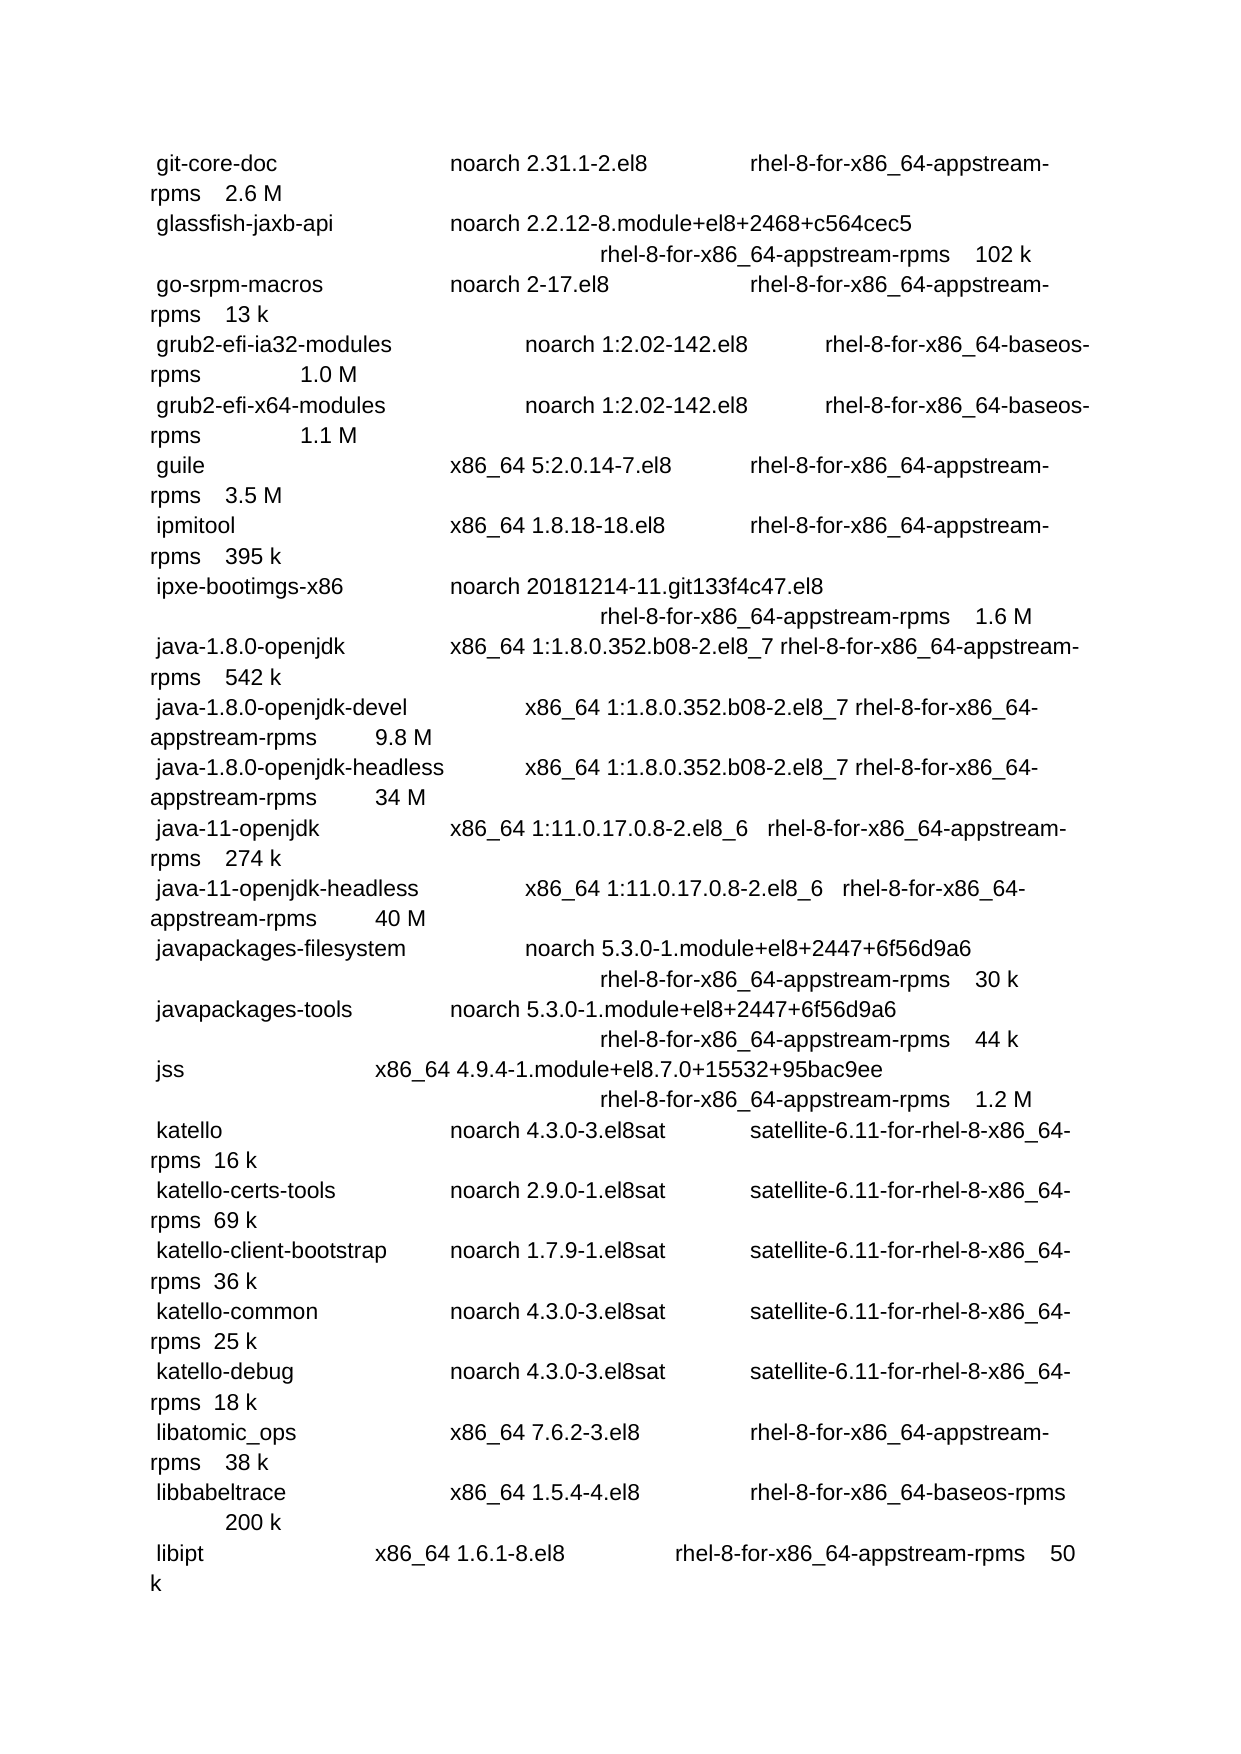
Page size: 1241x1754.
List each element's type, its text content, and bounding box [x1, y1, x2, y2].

text libipt x86_64 1.6.1-8.el8 rhel-8-for-x86_64-appstream-rpms 50 k [150, 1539, 1090, 1596]
text glassfish-jaxb-api noarch 2.2.12-8.module+el8+2468+c564cec5 [150, 210, 1090, 237]
text java-1.8.0-openjdk x86_64 1:1.8.0.352.b08-2.el8_7 rhel-8-for-x86_64-appstream-rpms 542 k [150, 633, 1090, 690]
text katello noarch 4.3.0-3.el8sat satellite-6.11-for-rhel-8-x86_64-rpms 16 k [150, 1117, 1090, 1173]
text katello-certs-tools noarch 2.9.0-1.el8sat satellite-6.11-for-rhel-8-x86_64-rpms 69 k [150, 1177, 1090, 1234]
text rhel-8-for-x86_64-appstream-rpms 1.2 M [150, 1086, 1090, 1113]
text libatomic_ops x86_64 7.6.2-3.el8 rhel-8-for-x86_64-appstream-rpms 38 k [150, 1419, 1090, 1475]
text javapackages-filesystem noarch 5.3.0-1.module+el8+2447+6f56d9a6 [150, 935, 1090, 962]
text grub2-efi-x64-modules noarch 1:2.02-142.el8 rhel-8-for-x86_64-baseos-rpms 1.1 M [150, 392, 1090, 448]
text git-core-doc noarch 2.31.1-2.el8 rhel-8-for-x86_64-appstream-rpms 2.6 M [150, 150, 1090, 207]
text java-1.8.0-openjdk-devel x86_64 1:1.8.0.352.b08-2.el8_7 rhel-8-for-x86_64-appstream-rpms 9.8 M [150, 694, 1090, 750]
text grub2-efi-ia32-modules noarch 1:2.02-142.el8 rhel-8-for-x86_64-baseos-rpms 1.0 M [150, 331, 1090, 388]
text rhel-8-for-x86_64-appstream-rpms 44 k [150, 1026, 1090, 1052]
text katello-client-bootstrap noarch 1.7.9-1.el8sat satellite-6.11-for-rhel-8-x86_64-rpms 36 k [150, 1237, 1090, 1294]
text katello-debug noarch 4.3.0-3.el8sat satellite-6.11-for-rhel-8-x86_64-rpms 18 k [150, 1358, 1090, 1415]
text rhel-8-for-x86_64-appstream-rpms 102 k [150, 241, 1090, 267]
text java-1.8.0-openjdk-headless x86_64 1:1.8.0.352.b08-2.el8_7 rhel-8-for-x86_64-appstream-rpms 34 M [150, 754, 1090, 811]
text ipxe-bootimgs-x86 noarch 20181214-11.git133f4c47.el8 [150, 573, 1090, 599]
text ipmitool x86_64 1.8.18-18.el8 rhel-8-for-x86_64-appstream-rpms 395 k [150, 512, 1090, 569]
text libbabeltrace x86_64 1.5.4-4.el8 rhel-8-for-x86_64-baseos-rpms 200 k [150, 1479, 1090, 1536]
text guile x86_64 5:2.0.14-7.el8 rhel-8-for-x86_64-appstream-rpms 3.5 M [150, 452, 1090, 509]
text go-srpm-macros noarch 2-17.el8 rhel-8-for-x86_64-appstream-rpms 13 k [150, 271, 1090, 327]
text javapackages-tools noarch 5.3.0-1.module+el8+2447+6f56d9a6 [150, 996, 1090, 1022]
text katello-common noarch 4.3.0-3.el8sat satellite-6.11-for-rhel-8-x86_64-rpms 25 k [150, 1298, 1090, 1354]
text rhel-8-for-x86_64-appstream-rpms 30 k [150, 966, 1090, 992]
text java-11-openjdk-headless x86_64 1:11.0.17.0.8-2.el8_6 rhel-8-for-x86_64-appstream-rpms 40 M [150, 875, 1090, 932]
text jss x86_64 4.9.4-1.module+el8.7.0+15532+95bac9ee [150, 1056, 1090, 1083]
text rhel-8-for-x86_64-appstream-rpms 1.6 M [150, 603, 1090, 629]
text java-11-openjdk x86_64 1:11.0.17.0.8-2.el8_6 rhel-8-for-x86_64-appstream-rpms 274 k [150, 814, 1090, 871]
